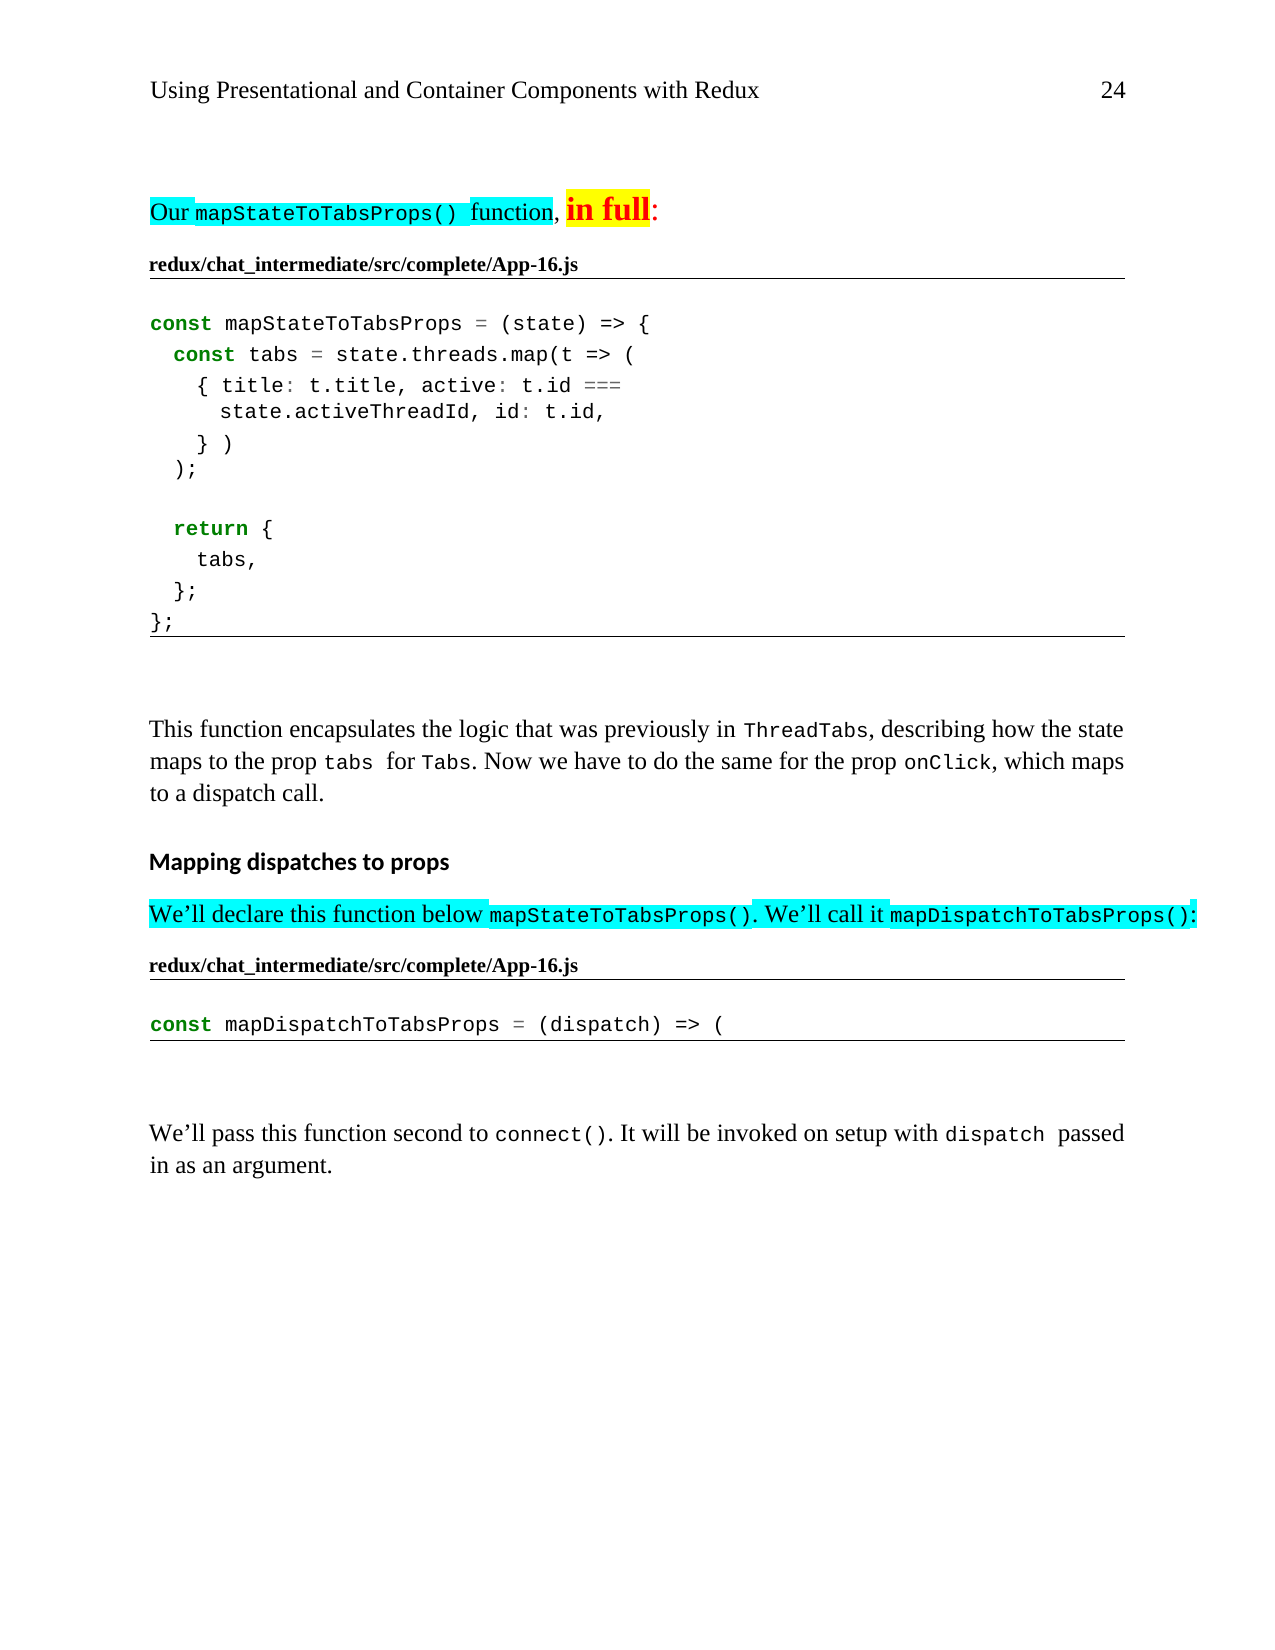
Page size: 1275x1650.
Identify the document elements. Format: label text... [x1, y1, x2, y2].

subtitle Mapping dispatches to props [148, 846, 1087, 876]
text }; [150, 611, 1126, 634]
text tabs, [196, 549, 1126, 572]
text const mapDispatchToTabsProps = (dispatch) => ( [150, 1014, 1126, 1038]
text { title: t.title, active: t.id === state.activeThreadId, id: t.id, [196, 376, 659, 425]
text Our mapStateToTabsProps() function, in full: [650, 189, 1126, 227]
text We’ll pass this function second to connect(). It will be invoked on setup with dispatch passed in as an argument. [148, 1118, 1124, 1179]
text const mapStateToTabsProps = (state) => { [150, 313, 1126, 337]
text }; [173, 580, 1126, 603]
text const tabs = state.threads.map(t => ( [173, 344, 1126, 368]
text redux/chat_intermediate/src/complete/App-16.js [148, 252, 1126, 276]
text This function encapsulates the logic that was previously in ThreadTabs, describing how the state maps to the prop tabs for Tabs. Now we have to do the same for the prop onClick, which maps to a dispatch call. [148, 714, 1124, 807]
text Our mapStateToTabsProps() function, in full: [150, 189, 566, 227]
text return { [173, 518, 683, 541]
text redux/chat_intermediate/src/complete/App-16.js [148, 953, 1126, 977]
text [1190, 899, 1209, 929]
text } )); [173, 432, 243, 482]
